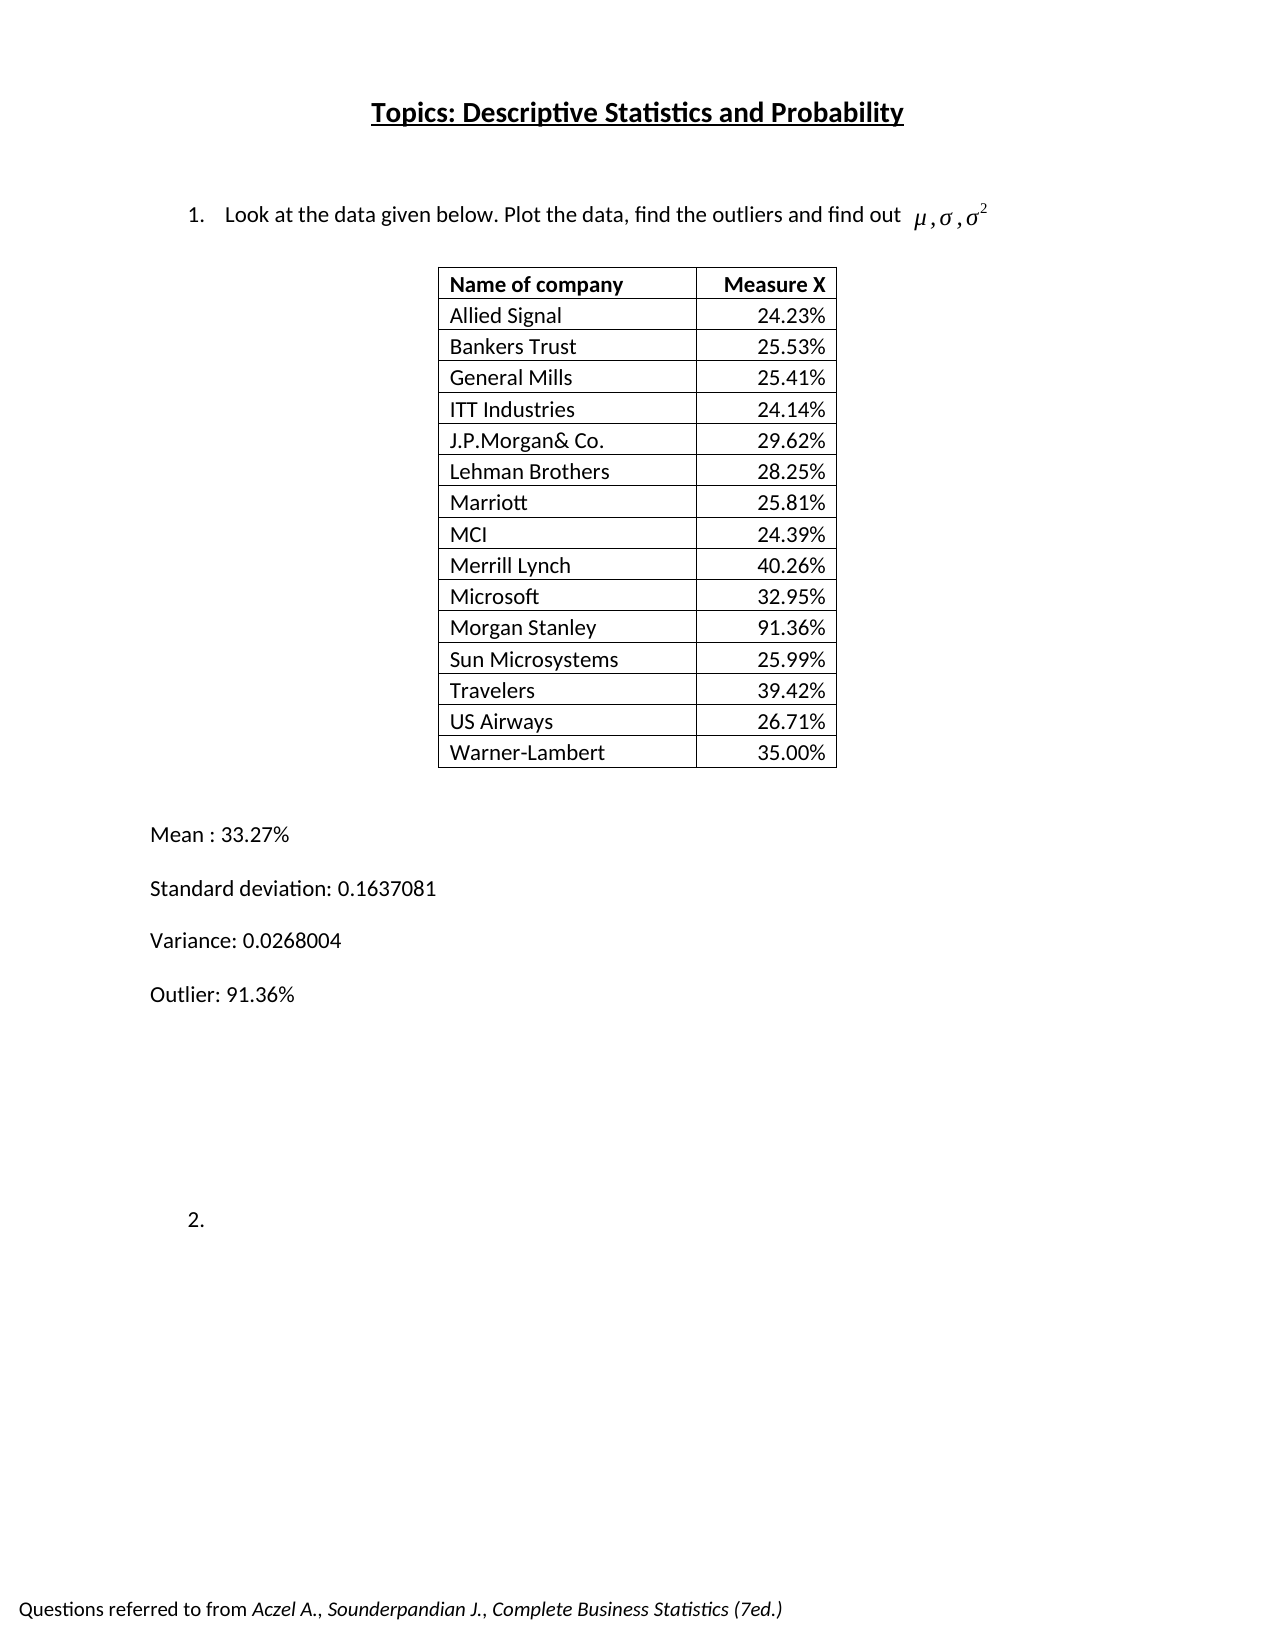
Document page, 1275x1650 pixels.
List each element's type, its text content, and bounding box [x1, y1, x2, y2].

table_cell 24.14% [697, 393, 836, 423]
table_cell 32.95% [697, 580, 836, 610]
table_cell Marriott [439, 486, 696, 517]
text Outlier: 91.36% [150, 980, 1125, 1008]
table_cell 28.25% [697, 455, 836, 485]
table_cell 25.99% [697, 643, 836, 673]
table_cell ITT Industries [439, 393, 696, 423]
list Look at the data given below. Plot the data, find the outliers and find out [187, 199, 1125, 230]
table_cell General Mills [439, 361, 696, 392]
table_cell 40.26% [697, 549, 836, 579]
table_cell 29.62% [697, 424, 836, 454]
table_cell 39.42% [697, 674, 836, 704]
table_cell 26.71% [697, 705, 836, 735]
table_cell 25.81% [697, 486, 836, 517]
text Topics: Descriptive Statistics and Probability [150, 94, 1125, 129]
table_cell 35.00% [697, 736, 836, 767]
table_cell Lehman Brothers [439, 455, 696, 485]
table_cell Sun Microsystems [439, 643, 696, 673]
text Standard deviation: 0.1637081 [150, 874, 1125, 902]
table_cell Travelers [439, 674, 696, 704]
table_cell 24.23% [697, 299, 836, 329]
table_cell 24.39% [697, 518, 836, 548]
table_cell 25.53% [697, 330, 836, 360]
table_cell Warner-Lambert [439, 736, 696, 767]
table_cell Morgan Stanley [439, 611, 696, 642]
table_cell US Airways [439, 705, 696, 735]
table_cell MCI [439, 518, 696, 548]
text Variance: 0.0268004 [150, 927, 1125, 955]
text Mean : 33.27% [150, 821, 1125, 849]
table_cell Merrill Lynch [439, 549, 696, 579]
table_cell 91.36% [697, 611, 836, 642]
table_header Name of company [439, 268, 696, 298]
table_header Measure X [697, 268, 836, 298]
table_cell Microsoft [439, 580, 696, 610]
table_cell 25.41% [697, 361, 836, 392]
table_cell Allied Signal [439, 299, 696, 329]
table_cell Bankers Trust [439, 330, 696, 360]
table_cell J.P.Morgan& Co. [439, 424, 696, 454]
